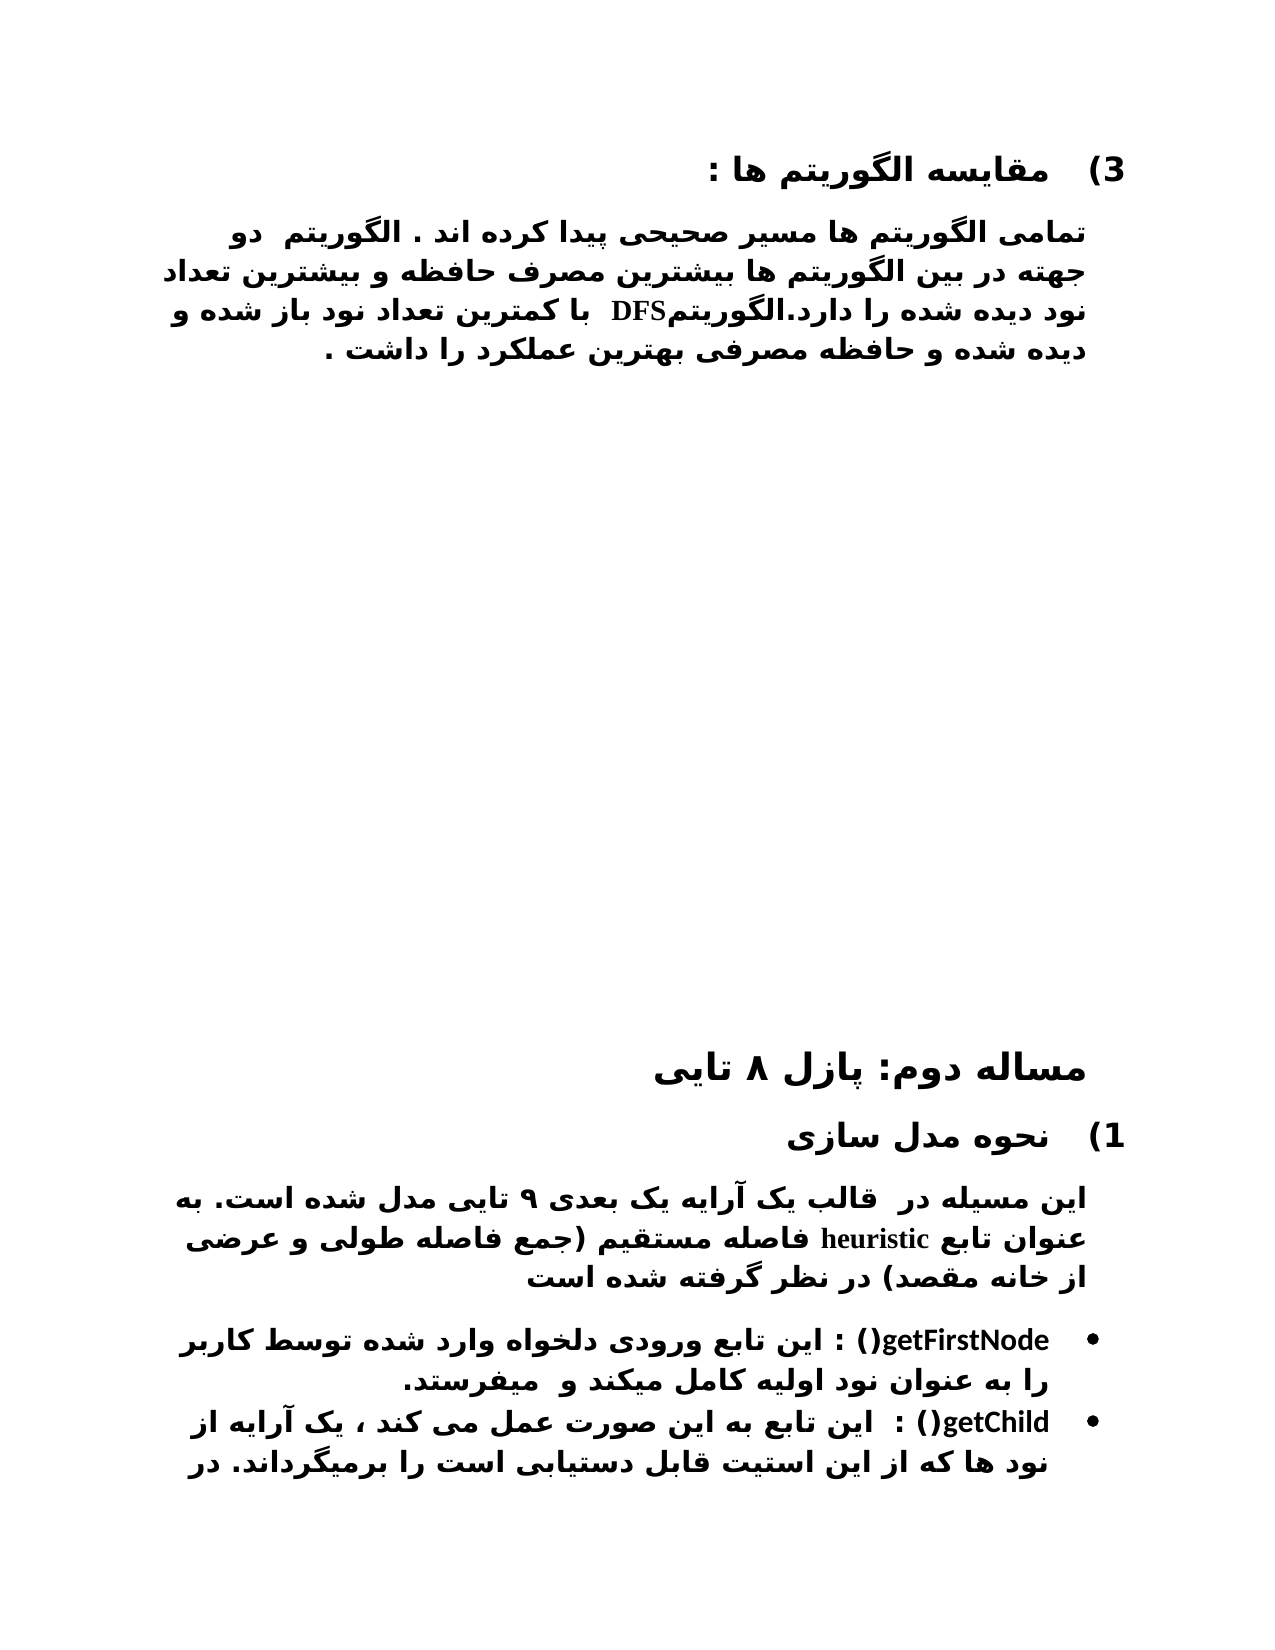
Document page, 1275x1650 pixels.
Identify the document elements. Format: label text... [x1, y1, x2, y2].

list نحوه مدل سازی [150, 1116, 1087, 1155]
text مساله دوم: پازل ۸ تایی [150, 1045, 1087, 1089]
list getFirstNode() : این تابع ورودی دلخواه وارد شده توسط کاربر را به عنوان نود اولیه کامل میکند و میفرستد. [150, 1320, 1087, 1397]
list مقایسه الگوریتم ها : [150, 150, 1087, 189]
text این مسیله در قالب یک آرایه یک بعدی ۹ تایی مدل شده است. به عنوان تابع heuristic فاصله مستقیم (جمع فاصله طولی و عرضی از خانه مقصد) در نظر گرفته شده است [150, 1182, 1087, 1294]
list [150, 1402, 1087, 1479]
text تمامی الگوریتم ها مسیر صحیحی پیدا کرده اند . الگوریتم دو جهته در بین الگوریتم ها بیشترین مصرف حافظه و بیشترین تعداد نود دیده شده را دارد.الگوریتمDFS با کمترین تعداد نود باز شده و دیده شده و حافظه مصرفی بهترین عملکرد را داشت . [150, 215, 1087, 366]
